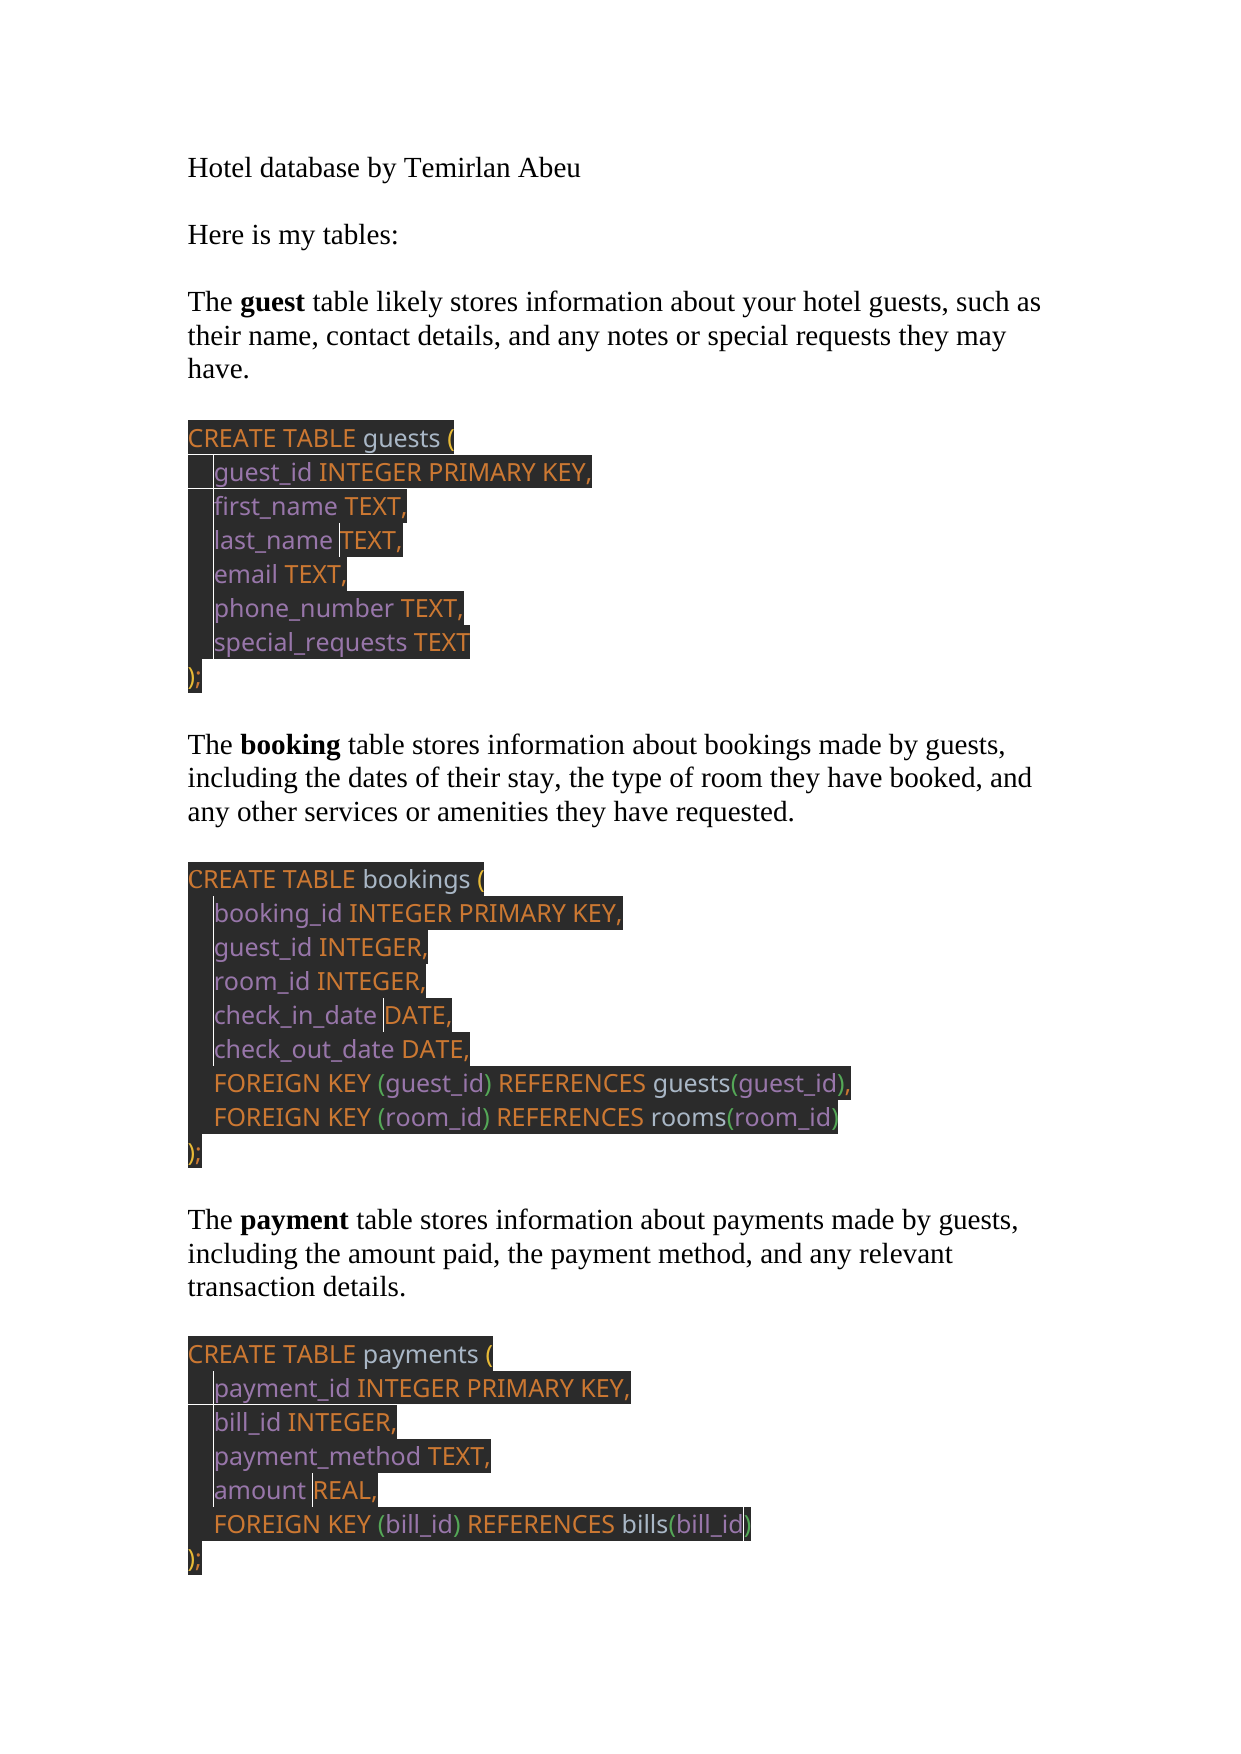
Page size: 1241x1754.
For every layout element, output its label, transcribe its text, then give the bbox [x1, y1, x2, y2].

text CREATE TABLE bookings ( booking_id INTEGER PRIMARY KEY, guest_id INTEGER, room_id INTEGER, check_in_date DATE, check_out_date DATE, FOREIGN KEY (guest_id) REFERENCES guests(guest_id), FOREIGN KEY (room_id) REFERENCES rooms(room_id) ); [202, 862, 1053, 1168]
text The payment table stores information about payments made by guests, including the amount paid, the payment method, and any relevant transaction details. [187, 1202, 1053, 1303]
text CREATE TABLE guests ( guest_id INTEGER PRIMARY KEY, first_name TEXT, last_name TEXT, email TEXT, phone_number TEXT, special_requests TEXT ); [187, 420, 1053, 693]
text The booking table stores information about bookings made by guests, including the dates of their stay, the type of room they have booked, and any other services or amenities they have requested. [187, 727, 1053, 828]
text The guest table likely stores information about your hotel guests, such as their name, contact details, and any notes or special requests they may have. [187, 284, 1053, 385]
text Here is my tables: [187, 217, 1053, 251]
text Hotel database by Temirlan Abeu [187, 150, 1053, 183]
text CREATE TABLE payments ( payment_id INTEGER PRIMARY KEY, bill_id INTEGER, payment_method TEXT, amount REAL, FOREIGN KEY (bill_id) REFERENCES bills(bill_id) ); [187, 1336, 1053, 1575]
